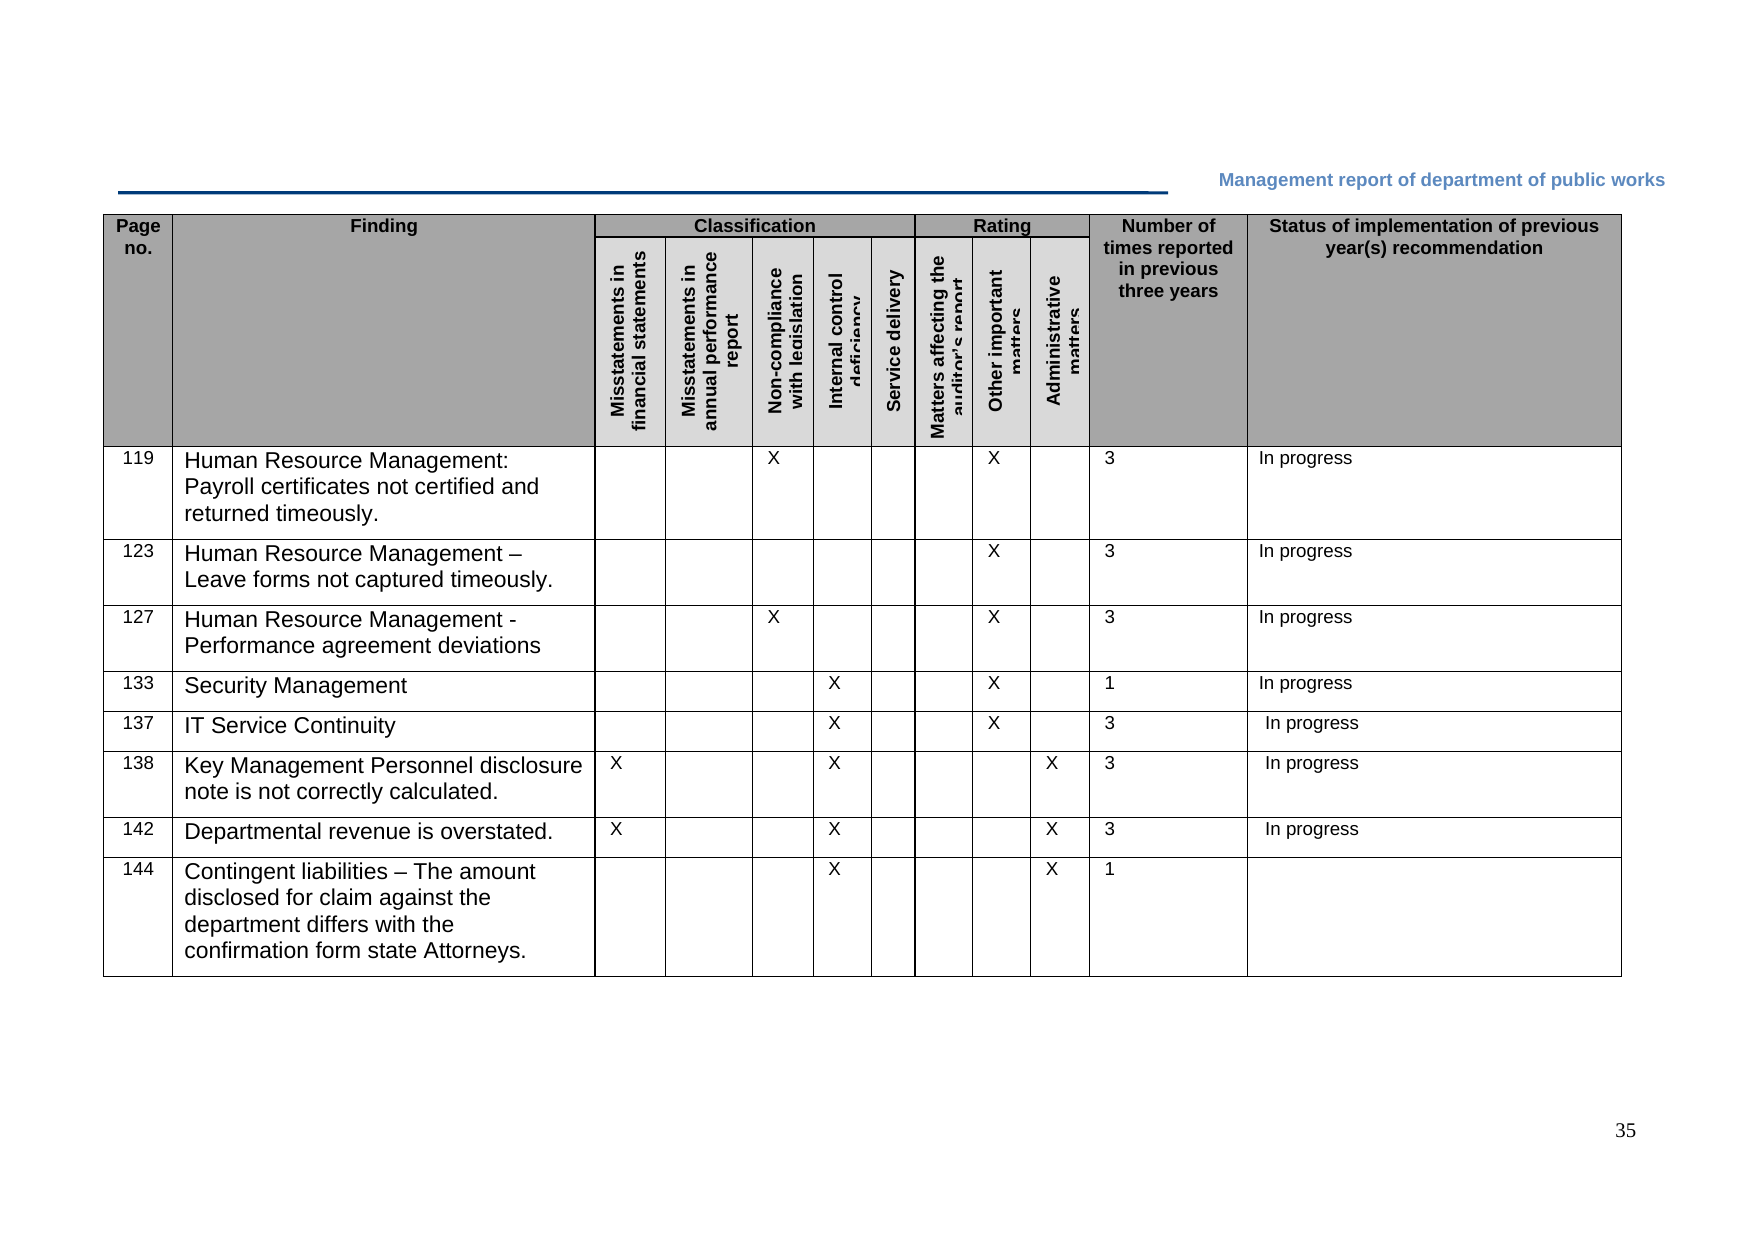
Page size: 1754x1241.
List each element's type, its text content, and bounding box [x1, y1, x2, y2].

table_cell [753, 672, 813, 711]
table_cell 3 [1090, 712, 1247, 751]
table_cell X [596, 818, 665, 857]
table_cell [666, 672, 752, 711]
table_cell Human Resource Management – Leave forms not captured timeously. [173, 540, 594, 605]
table_cell X [814, 858, 871, 976]
table_cell [666, 606, 752, 671]
table_cell In progress [1248, 672, 1621, 711]
table_cell X [753, 606, 813, 671]
table_cell Administrative matters [1031, 238, 1089, 446]
table_header Finding [173, 215, 594, 446]
table_cell X [814, 672, 871, 711]
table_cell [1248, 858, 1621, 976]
table_cell 123 [104, 540, 172, 605]
table_cell In progress [1248, 712, 1621, 751]
table_cell In progress [1248, 606, 1621, 671]
table_cell X [814, 712, 871, 751]
table_cell 144 [104, 858, 172, 976]
table_cell X [973, 672, 1030, 711]
table_cell [916, 858, 972, 976]
table_cell Departmental revenue is overstated. [173, 818, 594, 857]
table_cell [753, 540, 813, 605]
table_cell [1031, 540, 1089, 605]
table_cell [814, 540, 871, 605]
table_cell [596, 712, 665, 751]
table_cell Human Resource Management: Payroll certificates not certified and returned timeously. [173, 447, 594, 538]
table_cell 1 [1090, 672, 1247, 711]
table_cell [596, 447, 665, 538]
table_cell X [596, 752, 665, 817]
table_cell X [753, 447, 813, 538]
table_cell 3 [1090, 540, 1247, 605]
table_cell Misstatements in annual performance report [666, 238, 752, 446]
table_cell Security Management [173, 672, 594, 711]
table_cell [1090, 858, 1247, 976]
table_cell X [973, 447, 1030, 538]
table_cell In progress [1248, 447, 1621, 538]
table_cell [1031, 672, 1089, 711]
table_cell Misstatements in financial statements [596, 238, 665, 446]
table_cell [814, 606, 871, 671]
table_cell [916, 447, 972, 538]
table_cell 127 [104, 606, 172, 671]
table_cell [872, 447, 914, 538]
table_cell [596, 672, 665, 711]
table_cell [872, 858, 914, 976]
table_cell X [973, 540, 1030, 605]
table_cell [596, 858, 665, 976]
table_cell [596, 540, 665, 605]
table_cell [1031, 447, 1089, 538]
table_cell [916, 540, 972, 605]
table_cell Matters affecting the auditor’s report [916, 238, 972, 446]
table_cell [872, 606, 914, 671]
table_cell [753, 752, 813, 817]
table_cell [973, 858, 1030, 976]
table_cell 3 [1090, 447, 1247, 538]
table_header Classification [596, 215, 914, 236]
table_cell [916, 606, 972, 671]
table_cell X [814, 752, 871, 817]
table_cell 3 [1090, 752, 1247, 817]
table_cell [1031, 606, 1089, 671]
table_cell 137 [104, 712, 172, 751]
table_cell [753, 858, 813, 976]
table_cell Other important matters [973, 238, 1030, 446]
table_cell Internal control deficiency [814, 238, 871, 446]
table_cell [872, 672, 914, 711]
table_cell [666, 447, 752, 538]
table_cell In progress [1248, 818, 1621, 857]
table_cell Non-compliance with legislation [753, 238, 813, 446]
table_cell [872, 752, 914, 817]
table_cell [753, 818, 813, 857]
table_header Page no. [104, 215, 172, 446]
table_cell [872, 540, 914, 605]
table_cell 3 [1090, 606, 1247, 671]
table_header Number of times reported in previous three years [1090, 215, 1247, 446]
table_cell [872, 712, 914, 751]
table_cell [666, 858, 752, 976]
table_cell 138 [104, 752, 172, 817]
table_cell [973, 818, 1030, 857]
table_cell In progress [1248, 540, 1621, 605]
table_cell [596, 606, 665, 671]
table_header Rating [916, 215, 1089, 236]
table_cell 142 [104, 818, 172, 857]
table_cell [753, 712, 813, 751]
table_cell [666, 818, 752, 857]
table_cell [973, 752, 1030, 817]
table_cell [872, 818, 914, 857]
table_cell 3 [1090, 818, 1247, 857]
table_cell Service delivery [872, 238, 914, 446]
table_cell Human Resource Management - Performance agreement deviations [173, 606, 594, 671]
table_cell In progress [1248, 752, 1621, 817]
table_cell 133 [104, 672, 172, 711]
table_cell [916, 818, 972, 857]
table_cell [916, 712, 972, 751]
table_cell [1031, 712, 1089, 751]
table_cell X [973, 712, 1030, 751]
table_cell 119 [104, 447, 172, 538]
table_cell X [1031, 858, 1089, 976]
table_cell [666, 540, 752, 605]
table_cell Contingent liabilities – The amount disclosed for claim against the department differs with the confirmation form state Attorneys. [173, 858, 594, 976]
table_cell [666, 712, 752, 751]
table_cell X [814, 818, 871, 857]
table_cell X [973, 606, 1030, 671]
table_header Status of implementation of previous year(s) recommendation [1248, 215, 1621, 446]
table_cell IT Service Continuity [173, 712, 594, 751]
table_cell X [1031, 818, 1089, 857]
table_cell [814, 447, 871, 538]
table_cell Key Management Personnel disclosure note is not correctly calculated. [173, 752, 594, 817]
table_cell X [1031, 752, 1089, 817]
table_cell [916, 752, 972, 817]
table_cell [916, 672, 972, 711]
table_cell [666, 752, 752, 817]
